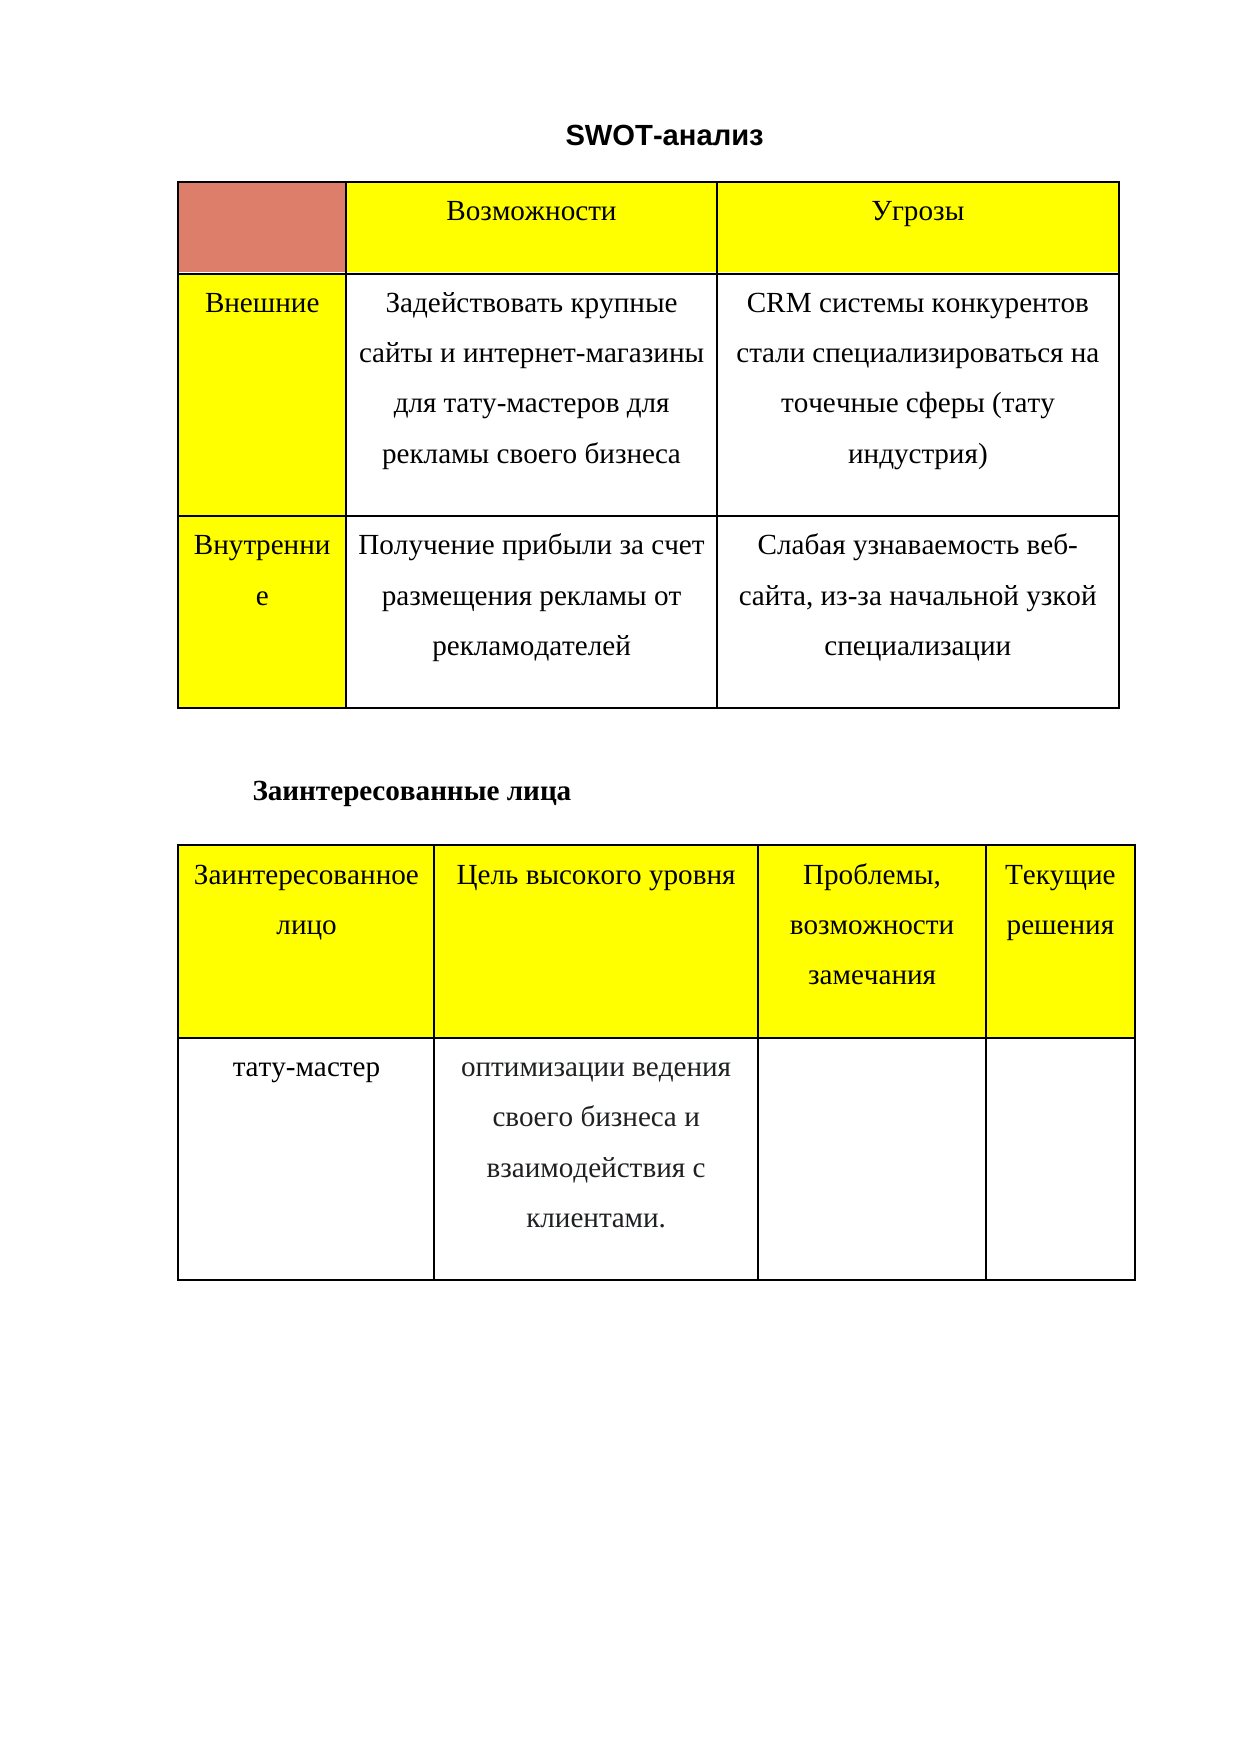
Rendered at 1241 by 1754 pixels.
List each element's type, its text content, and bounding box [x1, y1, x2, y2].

table_header Проблемы, возможности замечания [759, 846, 985, 1037]
table_cell [987, 1039, 1134, 1279]
table_cell тату-мастер [179, 1039, 433, 1279]
table_header [179, 183, 345, 272]
table_header Угрозы [718, 183, 1118, 272]
table_cell Внешние [179, 275, 345, 515]
table_header Цель высокого уровня [435, 846, 757, 1037]
table_cell Внутренние [179, 517, 345, 707]
table_cell [759, 1039, 985, 1279]
table_header Текущие решения [987, 846, 1134, 1037]
subtitle SWOT-анализ [177, 118, 1152, 152]
table_cell Получение прибыли за счет размещения рекламы от рекламодателей [347, 517, 716, 707]
table_cell оптимизации ведения своего бизнеса и взаимодействия с клиентами. [435, 1039, 757, 1279]
table_header Заинтересованное лицо [179, 846, 433, 1037]
table_header Возможности [347, 183, 716, 272]
table_cell Слабая узнаваемость веб-сайта, из-за начальной узкой специализации [718, 517, 1118, 707]
text Заинтересованные лица [252, 773, 1152, 807]
table_cell CRM системы конкурентов стали специализироваться на точечные сферы (тату индустрия) [718, 275, 1118, 515]
table_cell Задействовать крупные сайты и интернет-магазины для тату-мастеров для рекламы своего бизнеса [347, 275, 716, 515]
